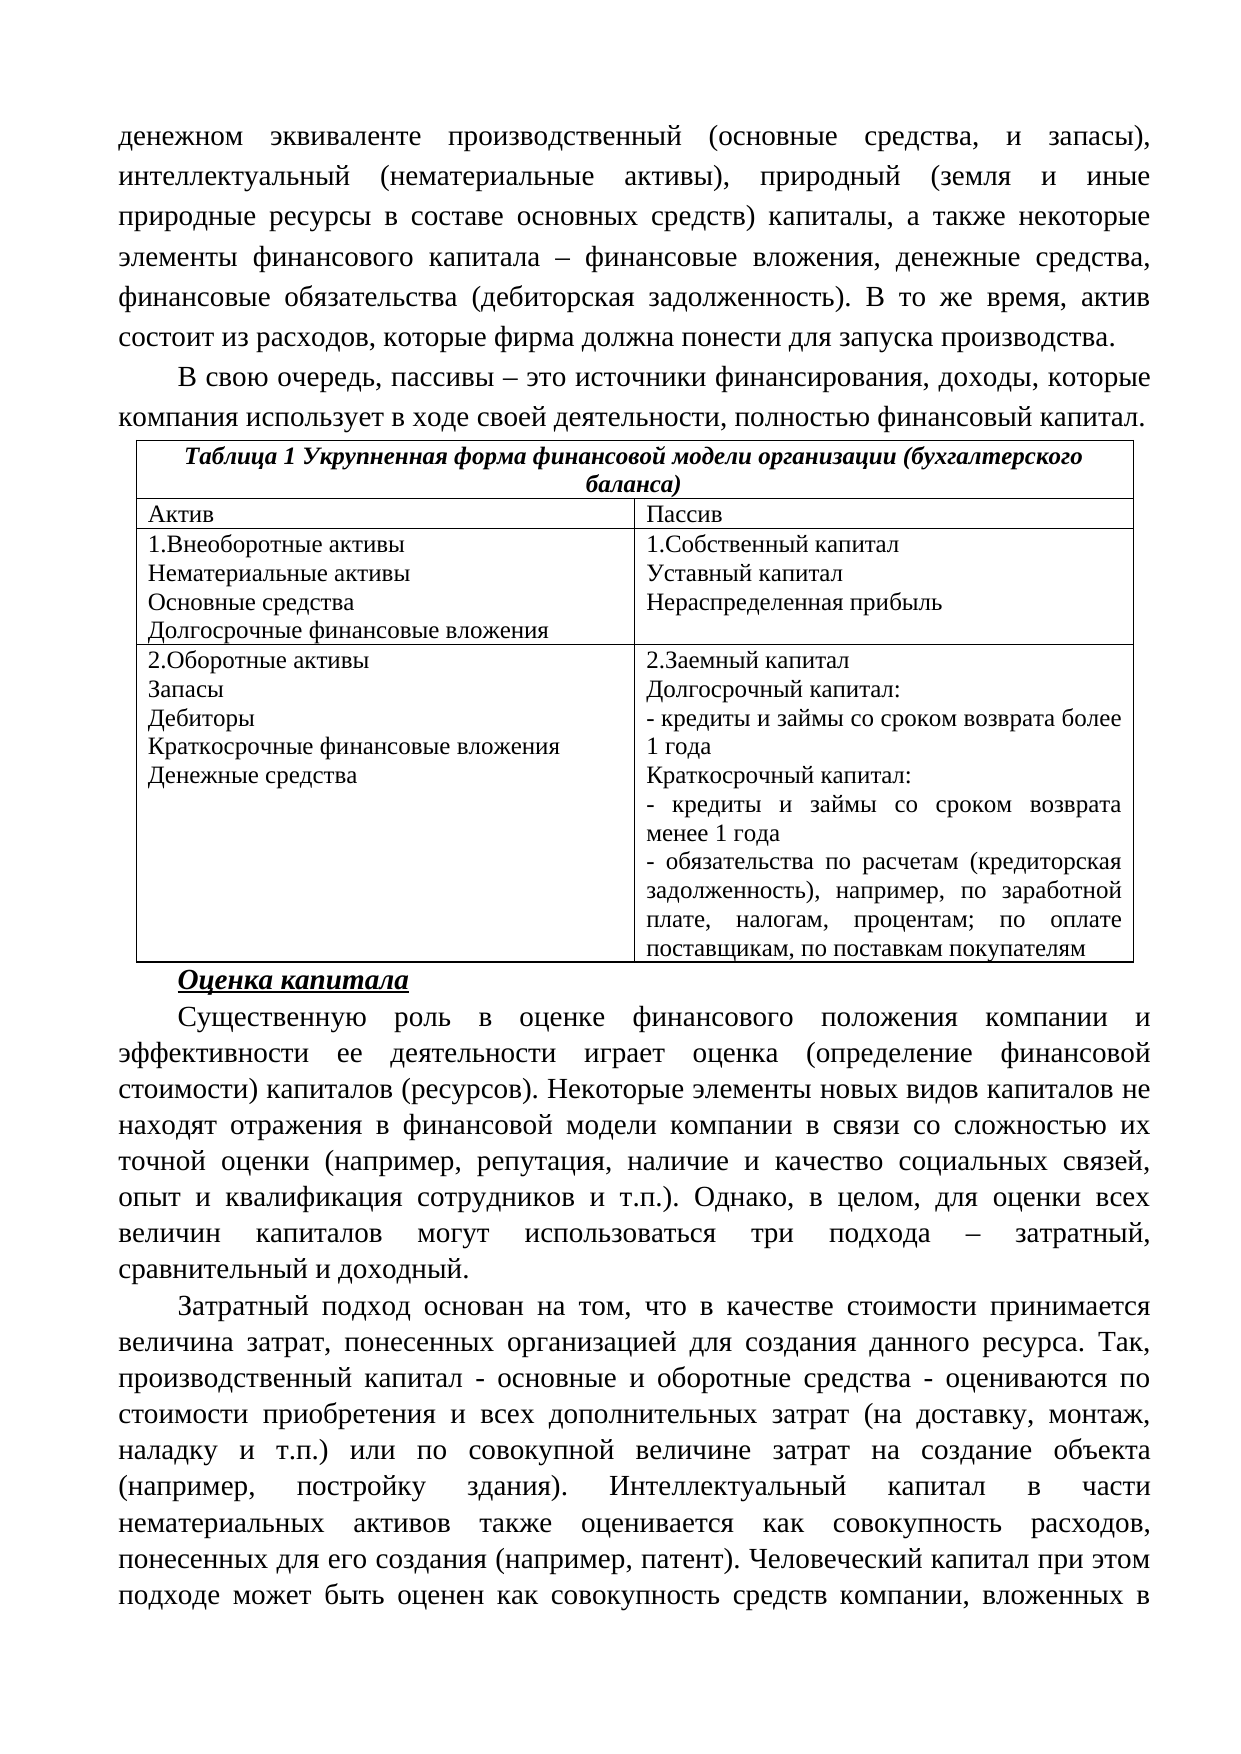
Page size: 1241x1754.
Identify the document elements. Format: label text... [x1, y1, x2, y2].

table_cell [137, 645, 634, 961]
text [118, 118, 1152, 353]
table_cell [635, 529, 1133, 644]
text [118, 1288, 1152, 1611]
text Существенную роль в оценке финансового положения компании и эффективности ее деятельности играет оценка (определение финансовой стоимости) капиталов (ресурсов). Некоторые элементы новых видов капиталов не находят отражения в финансовой модели компании в связи со сложностью их точной оценки (например, репутация, наличие и качество социальных связей, опыт и квалификация сотрудников и т.п.). Однако, в целом, для оценки всех величин капиталов могут использоваться три подхода – затратный, сравнительный и доходный. [118, 999, 1152, 1285]
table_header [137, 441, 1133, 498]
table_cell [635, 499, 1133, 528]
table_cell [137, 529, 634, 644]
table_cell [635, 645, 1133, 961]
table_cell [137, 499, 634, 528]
text Оценка капитала [118, 962, 1152, 996]
text В свою очередь, пассивы – это источники финансирования, доходы, которые компания использует в ходе своей деятельности, полностью финансовый капитал. [118, 359, 1152, 433]
